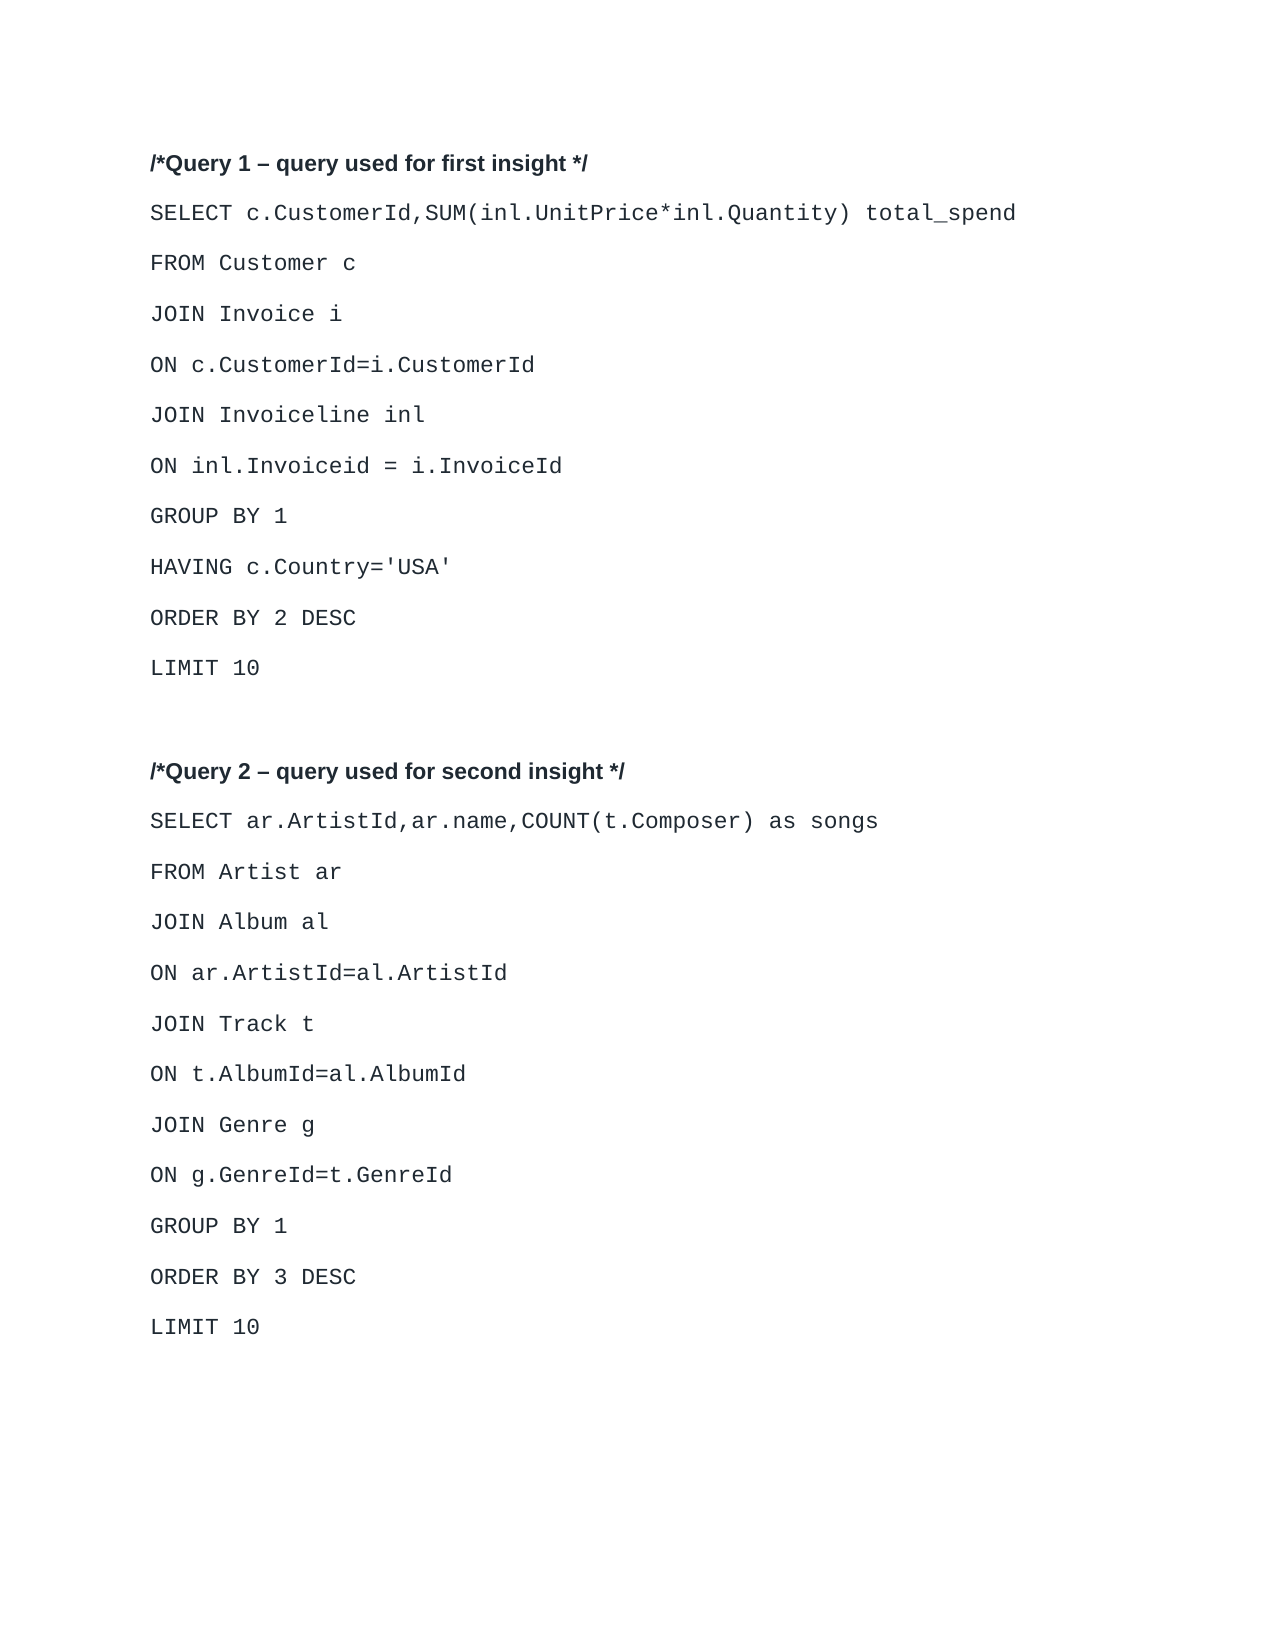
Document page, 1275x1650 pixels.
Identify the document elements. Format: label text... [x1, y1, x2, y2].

text FROM Customer c [150, 252, 1125, 278]
text /*Query 2 – query used for second insight */ [150, 758, 1125, 785]
text HAVING c.Country='USA' [150, 555, 1125, 581]
text JOIN Album al [150, 911, 1125, 937]
text ORDER BY 3 DESC [150, 1265, 1125, 1291]
text ON c.CustomerId=i.CustomerId [150, 353, 1125, 379]
text ON t.AlbumId=al.AlbumId [150, 1062, 1125, 1088]
text SELECT ar.ArtistId,ar.name,COUNT(t.Composer) as songs [150, 809, 1125, 835]
text ON ar.ArtistId=al.ArtistId [150, 961, 1125, 987]
text ON g.GenreId=t.GenreId [150, 1164, 1125, 1190]
text LIMIT 10 [150, 657, 1125, 683]
text /*Query 1 – query used for first insight */ [150, 150, 1125, 176]
text ON inl.Invoiceid = i.InvoiceId [150, 454, 1125, 480]
text GROUP BY 1 [150, 505, 1125, 531]
text JOIN Track t [150, 1012, 1125, 1038]
text FROM Artist ar [150, 860, 1125, 886]
text GROUP BY 1 [150, 1214, 1125, 1240]
text JOIN Invoice i [150, 302, 1125, 328]
text JOIN Genre g [150, 1113, 1125, 1139]
text ORDER BY 2 DESC [150, 606, 1125, 632]
text JOIN Invoiceline inl [150, 403, 1125, 429]
text SELECT c.CustomerId,SUM(inl.UnitPrice*inl.Quantity) total_spend [150, 201, 1125, 227]
text LIMIT 10 [150, 1316, 1125, 1342]
